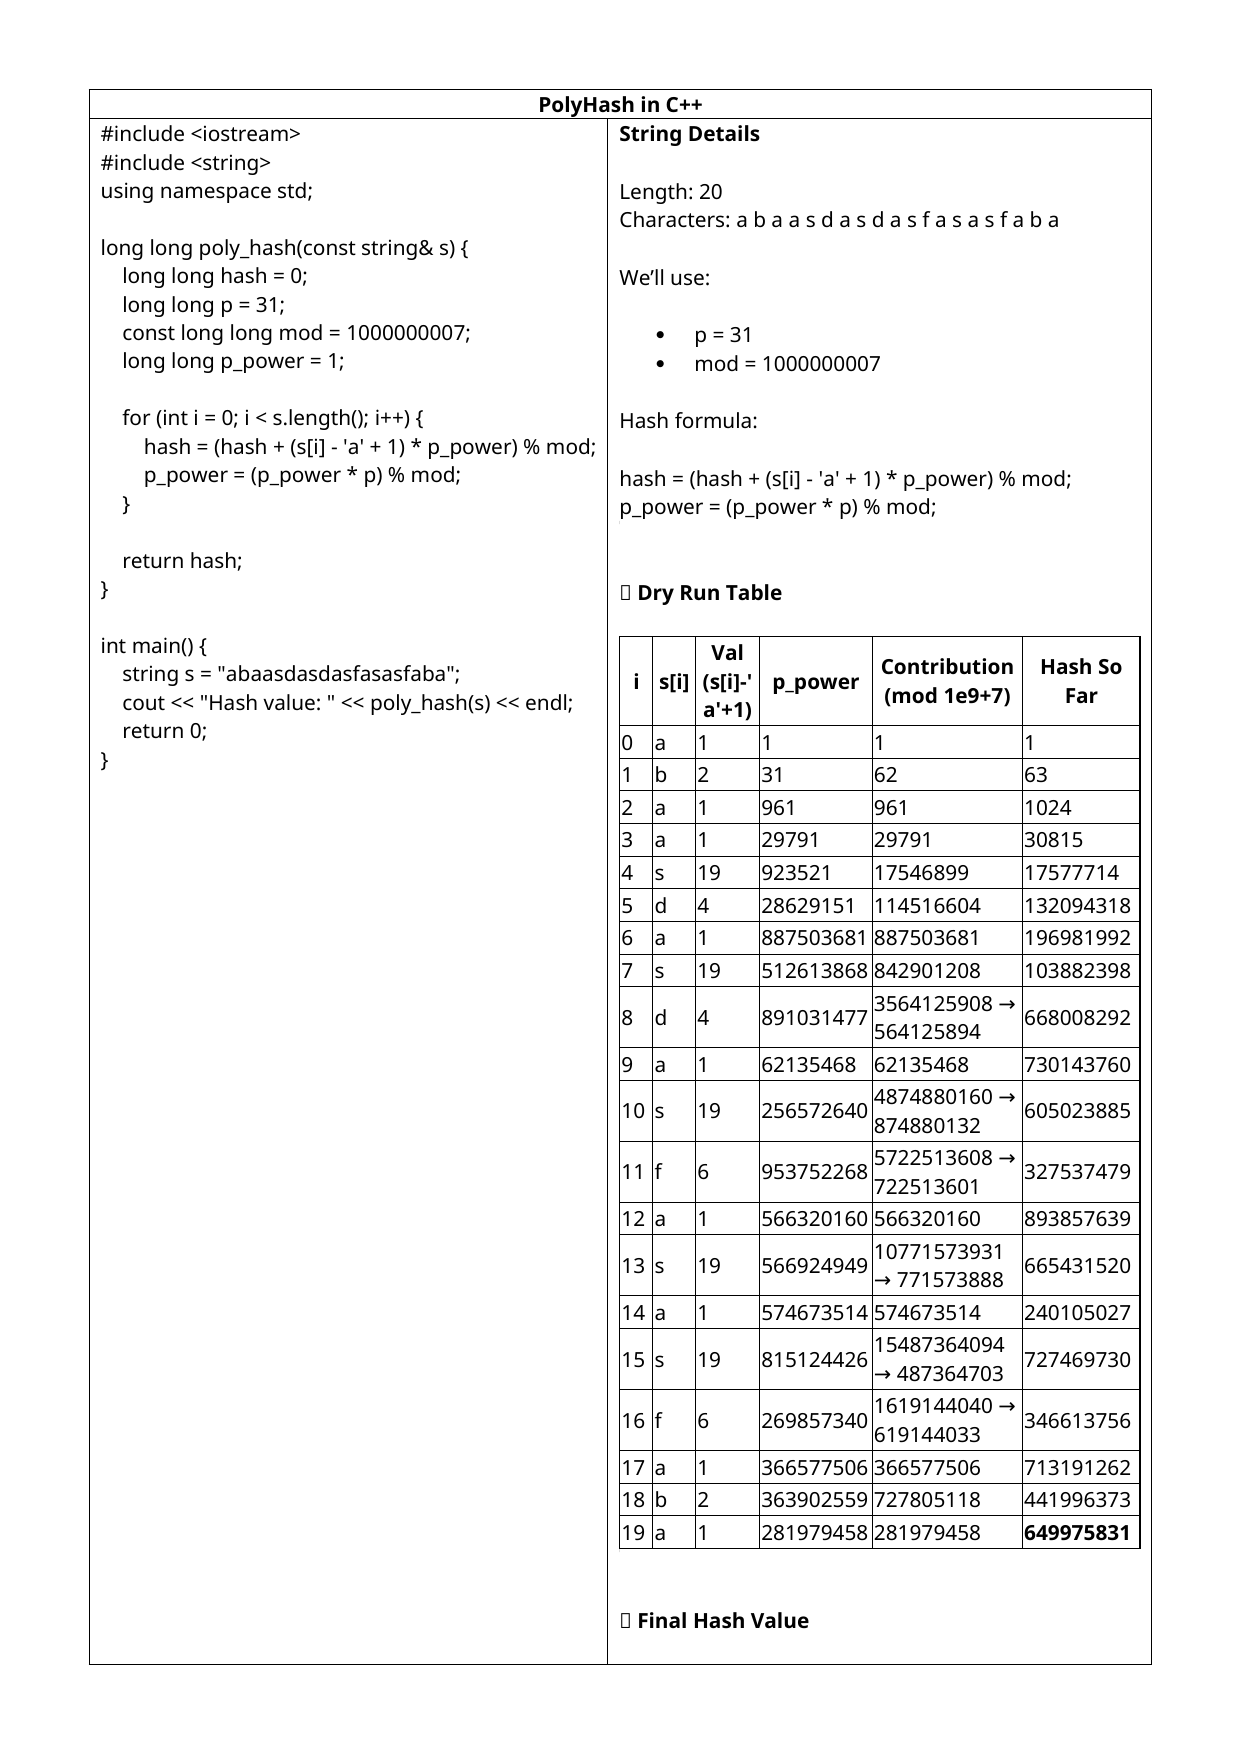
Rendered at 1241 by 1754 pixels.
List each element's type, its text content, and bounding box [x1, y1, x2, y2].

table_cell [90, 119, 607, 1664]
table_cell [608, 119, 1151, 1664]
table_header PolyHash in C++ [90, 90, 1151, 118]
